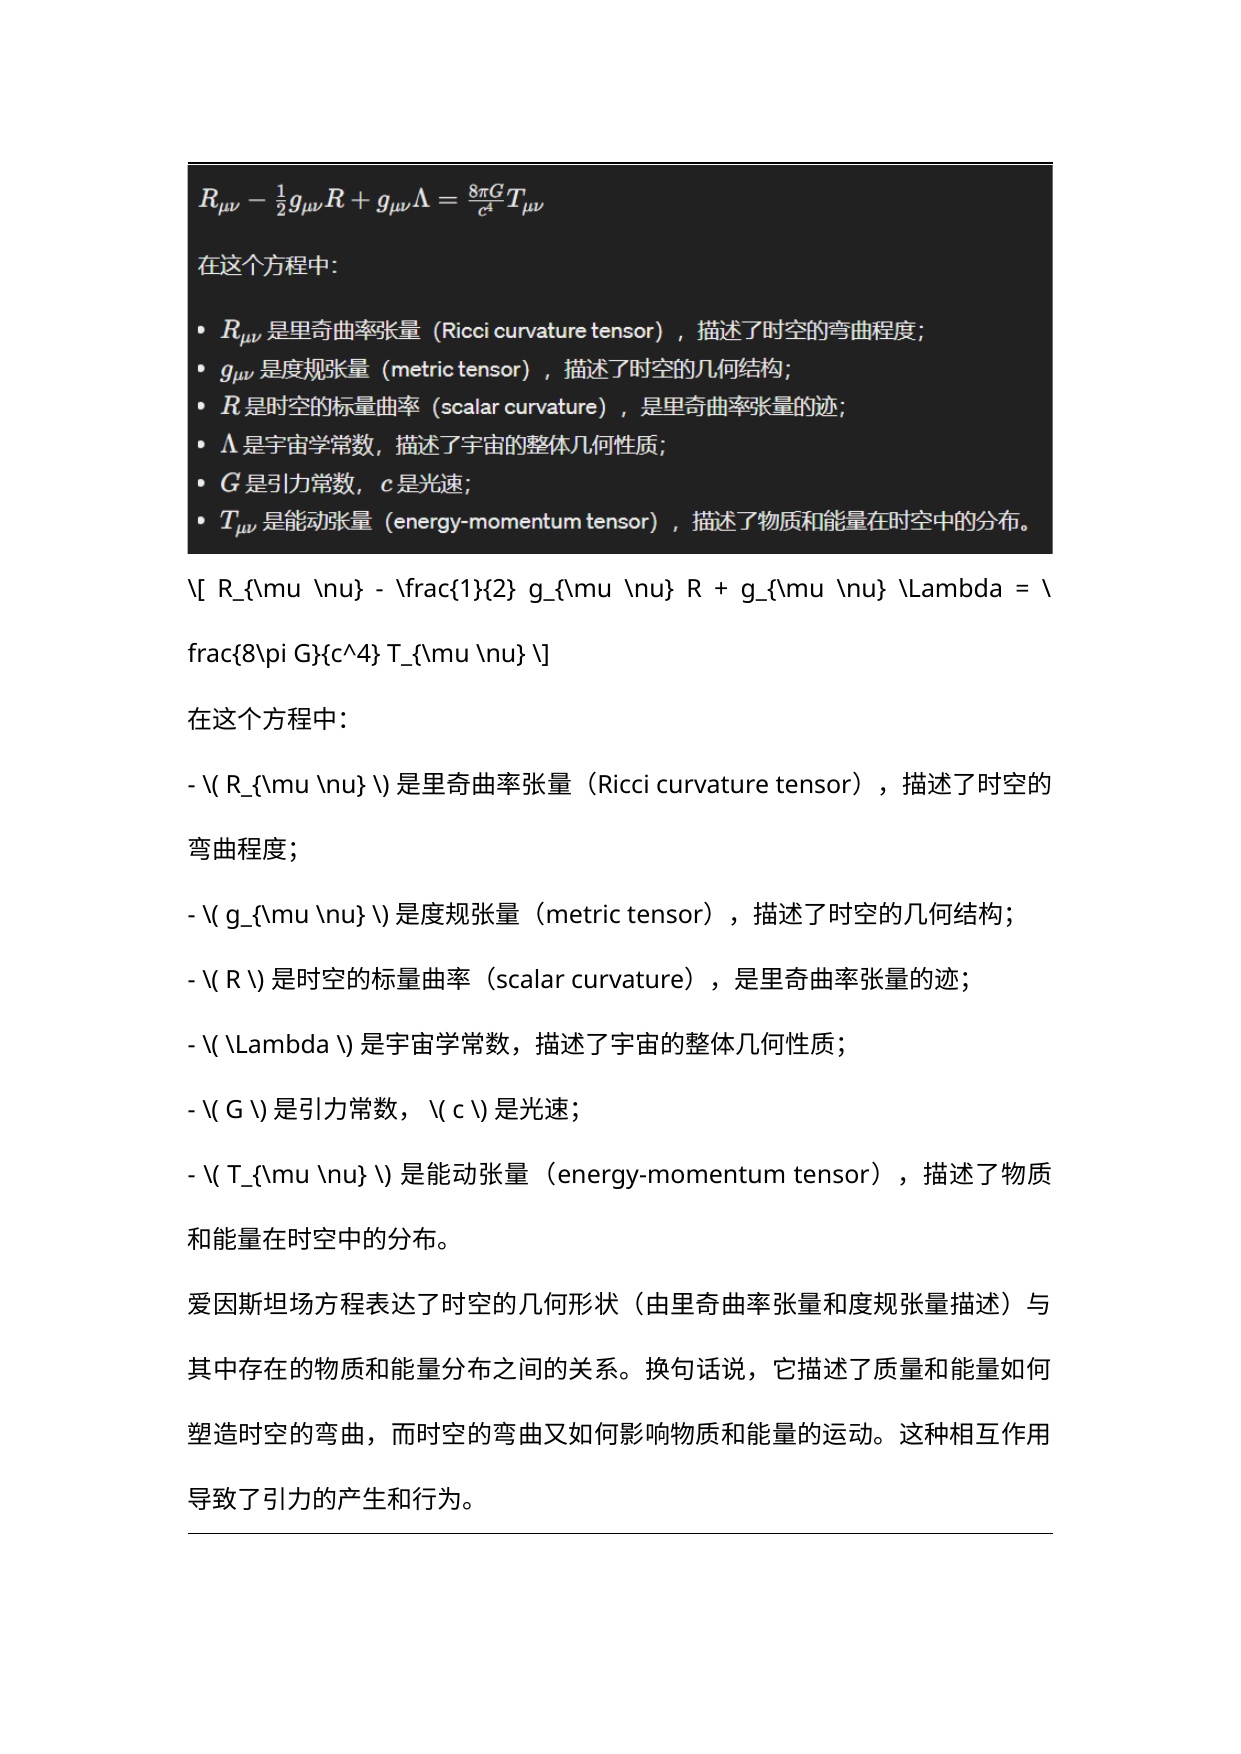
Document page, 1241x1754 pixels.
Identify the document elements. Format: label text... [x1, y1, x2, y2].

text - \( T_{\mu \nu} \) 是能动张量（energy-momentum tensor），描述了物质和能量在时空中的分布。 [187, 1141, 1053, 1267]
text - \( \Lambda \) 是宇宙学常数，描述了宇宙的整体几何性质； [187, 1011, 1053, 1076]
text 在这个方程中： [187, 686, 1053, 751]
picture [187, 165, 1053, 554]
text - \( g_{\mu \nu} \) 是度规张量（metric tensor），描述了时空的几何结构； [187, 881, 1053, 946]
text - \( G \) 是引力常数， \( c \) 是光速； [187, 1076, 1053, 1141]
text 爱因斯坦场方程表达了时空的几何形状（由里奇曲率张量和度规张量描述）与其中存在的物质和能量分布之间的关系。换句话说，它描述了质量和能量如何塑造时空的弯曲，而时空的弯曲又如何影响物质和能量的运动。这种相互作用导致了引力的产生和行为。 [187, 1267, 1053, 1534]
text - \( R_{\mu \nu} \) 是里奇曲率张量（Ricci curvature tensor），描述了时空的弯曲程度； [187, 751, 1053, 881]
text \[ R_{\mu \nu} - \frac{1}{2} g_{\mu \nu} R + g_{\mu \nu} \Lambda = \frac{8\pi G}{c^4} T_{\mu \nu} \] [187, 556, 1053, 686]
text - \( R \) 是时空的标量曲率（scalar curvature），是里奇曲率张量的迹； [187, 946, 1053, 1011]
